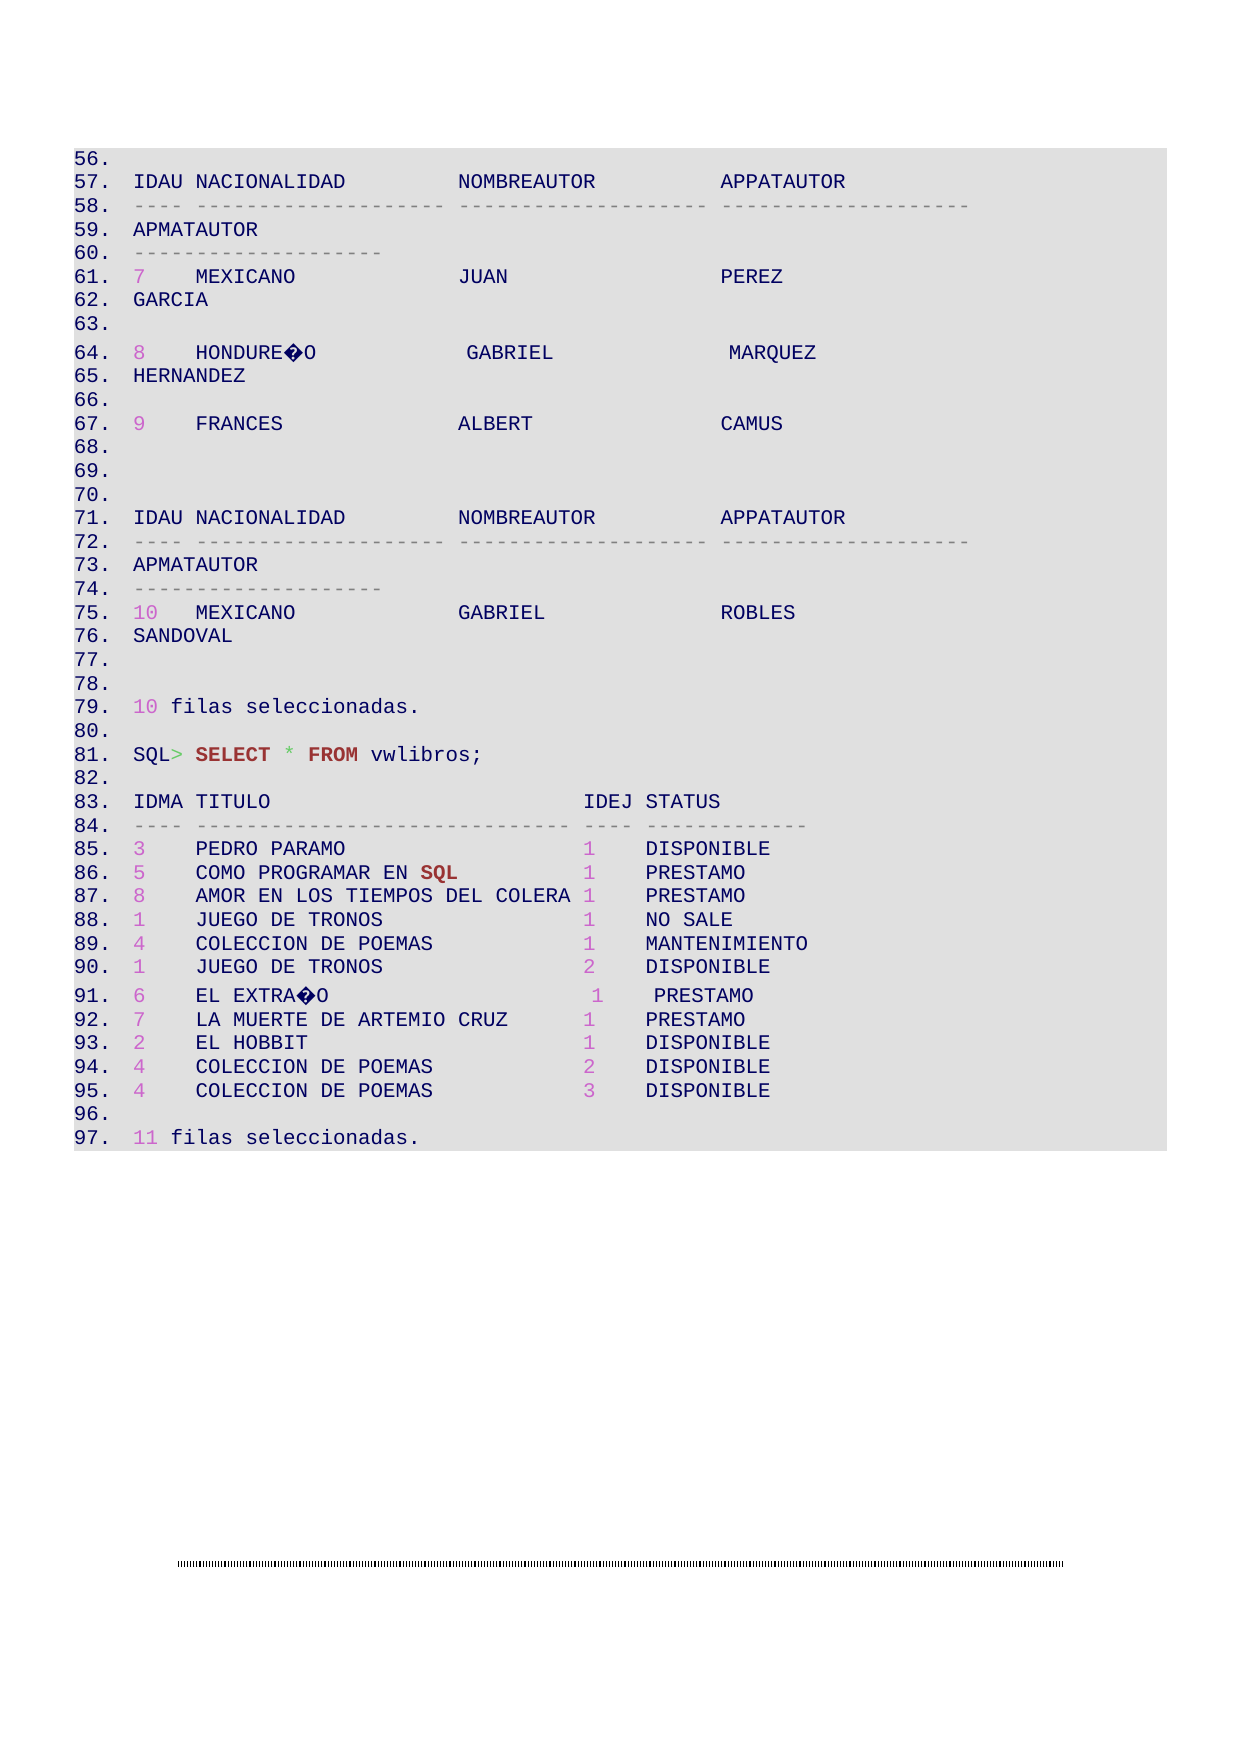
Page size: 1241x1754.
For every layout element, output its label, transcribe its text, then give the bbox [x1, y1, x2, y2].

list APMATAUTOR [74, 218, 1167, 242]
list 8 AMOR EN LOS TIEMPOS DEL COLERA 1 PRESTAMO [74, 886, 1167, 909]
list 4 COLECCION DE POEMAS 2 DISPONIBLE [74, 1056, 1167, 1079]
list IDAU NACIONALIDAD NOMBREAUTOR APPATAUTOR [74, 171, 1167, 195]
list 5 COMO PROGRAMAR EN SQL 1 PRESTAMO [74, 862, 1167, 886]
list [74, 195, 1167, 218]
list ---- -------------------- -------------------- -------------------- [74, 531, 1167, 554]
list 3 PEDRO PARAMO 1 DISPONIBLE [74, 838, 1167, 862]
list 4 COLECCION DE POEMAS 3 DISPONIBLE [74, 1079, 1167, 1103]
list IDMA TITULO IDEJ STATUS [74, 791, 1167, 814]
list APMATAUTOR [74, 554, 1167, 578]
list GARCIA [74, 289, 1167, 313]
list SANDOVAL [74, 625, 1167, 649]
list 10 filas seleccionadas. [74, 696, 1167, 720]
list -------------------- [74, 242, 1167, 266]
list 4 COLECCION DE POEMAS 1 MANTENIMIENTO [74, 933, 1167, 956]
list 2 EL HOBBIT 1 DISPONIBLE [74, 1032, 1167, 1056]
list 1 JUEGO DE TRONOS 2 DISPONIBLE [74, 956, 1167, 980]
list 8 HONDURE�O GABRIEL MARQUEZ [74, 337, 1167, 365]
list 6 EL EXTRA�O 1 PRESTAMO [74, 980, 1167, 1009]
list -------------------- [74, 578, 1167, 602]
list 7 MEXICANO JUAN PEREZ [74, 266, 1167, 289]
list HERNANDEZ [74, 365, 1167, 389]
list IDAU NACIONALIDAD NOMBREAUTOR APPATAUTOR [74, 507, 1167, 531]
list 10 MEXICANO GABRIEL ROBLES [74, 602, 1167, 625]
list 11 filas seleccionadas. [74, 1127, 1167, 1151]
list 1 JUEGO DE TRONOS 1 NO SALE [74, 909, 1167, 933]
list ---- ------------------------------ ---- ------------- [74, 814, 1167, 838]
list 7 LA MUERTE DE ARTEMIO CRUZ 1 PRESTAMO [74, 1009, 1167, 1032]
list 9 FRANCES ALBERT CAMUS [74, 413, 1167, 436]
list SQL> SELECT * FROM vwlibros; [74, 744, 1167, 767]
